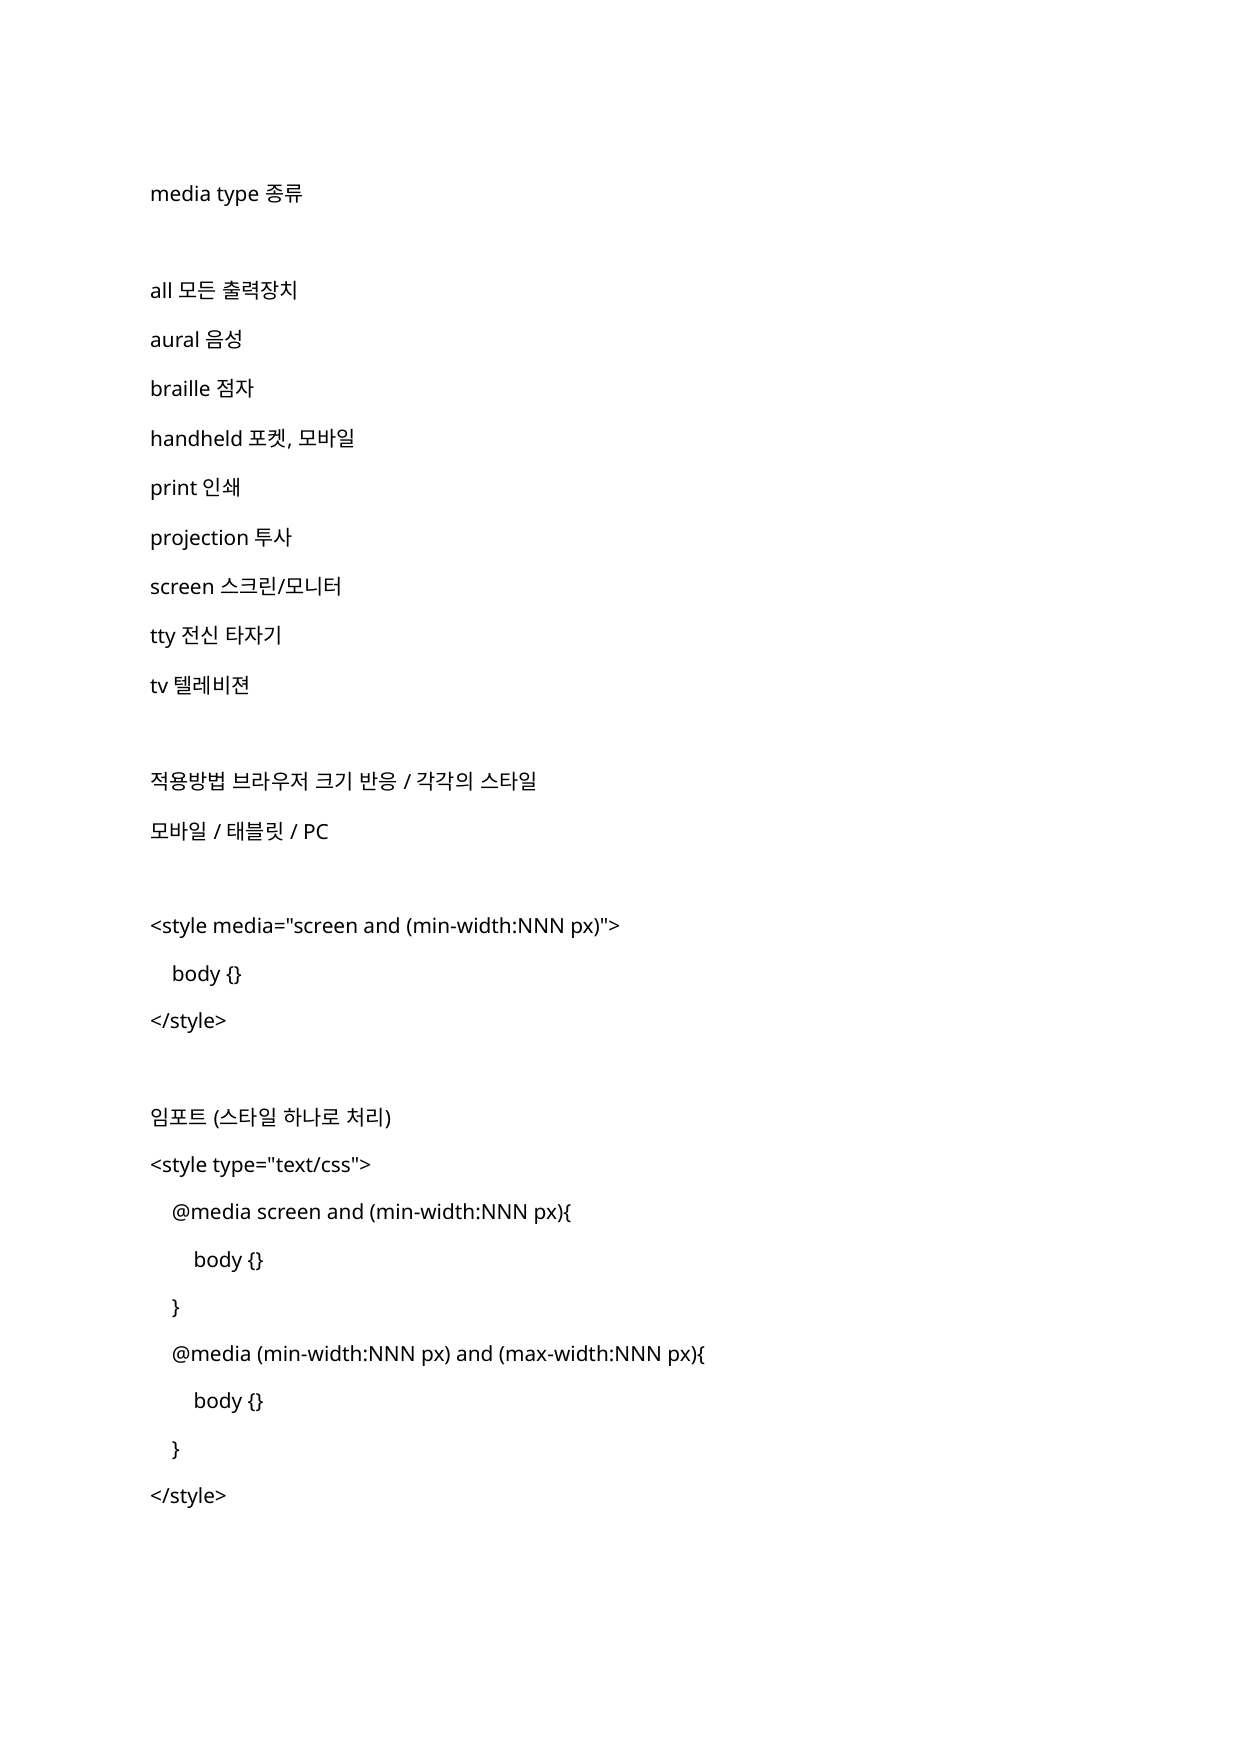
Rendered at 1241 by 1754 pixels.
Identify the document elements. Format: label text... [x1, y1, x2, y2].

text @media screen and (min-width:NNN px){ [150, 1197, 1090, 1226]
text aural 음성 [150, 323, 1090, 353]
text } [150, 1434, 1090, 1462]
text 적용방법 브라우저 크기 반응 / 각각의 스타일 [150, 766, 1090, 796]
text braille 점자 [150, 373, 1090, 403]
text screen 스크린/모니터 [150, 570, 1090, 600]
text @media (min-width:NNN px) and (max-width:NNN px){ [150, 1339, 1090, 1368]
text media type 종류 [150, 177, 1090, 207]
text print 인쇄 [150, 471, 1090, 502]
text 모바일 / 태블릿 / PC [150, 815, 1090, 845]
text all 모든 출력장치 [150, 274, 1090, 304]
text handheld 포켓, 모바일 [150, 422, 1090, 452]
text </style> [150, 1481, 1090, 1509]
text body {} [150, 959, 1090, 987]
text <style type="text/css"> [150, 1150, 1090, 1178]
text body {} [150, 1245, 1090, 1273]
text projection 투사 [150, 521, 1090, 551]
text tv 텔레비젼 [150, 669, 1090, 699]
text <style media="screen and (min-width:NNN px)"> [150, 912, 1090, 940]
text tty 전신 타자기 [150, 619, 1090, 650]
text </style> [150, 1006, 1090, 1034]
text body {} [150, 1387, 1090, 1415]
text 임포트 (스타일 하나로 처리) [150, 1101, 1090, 1131]
text } [150, 1292, 1090, 1320]
